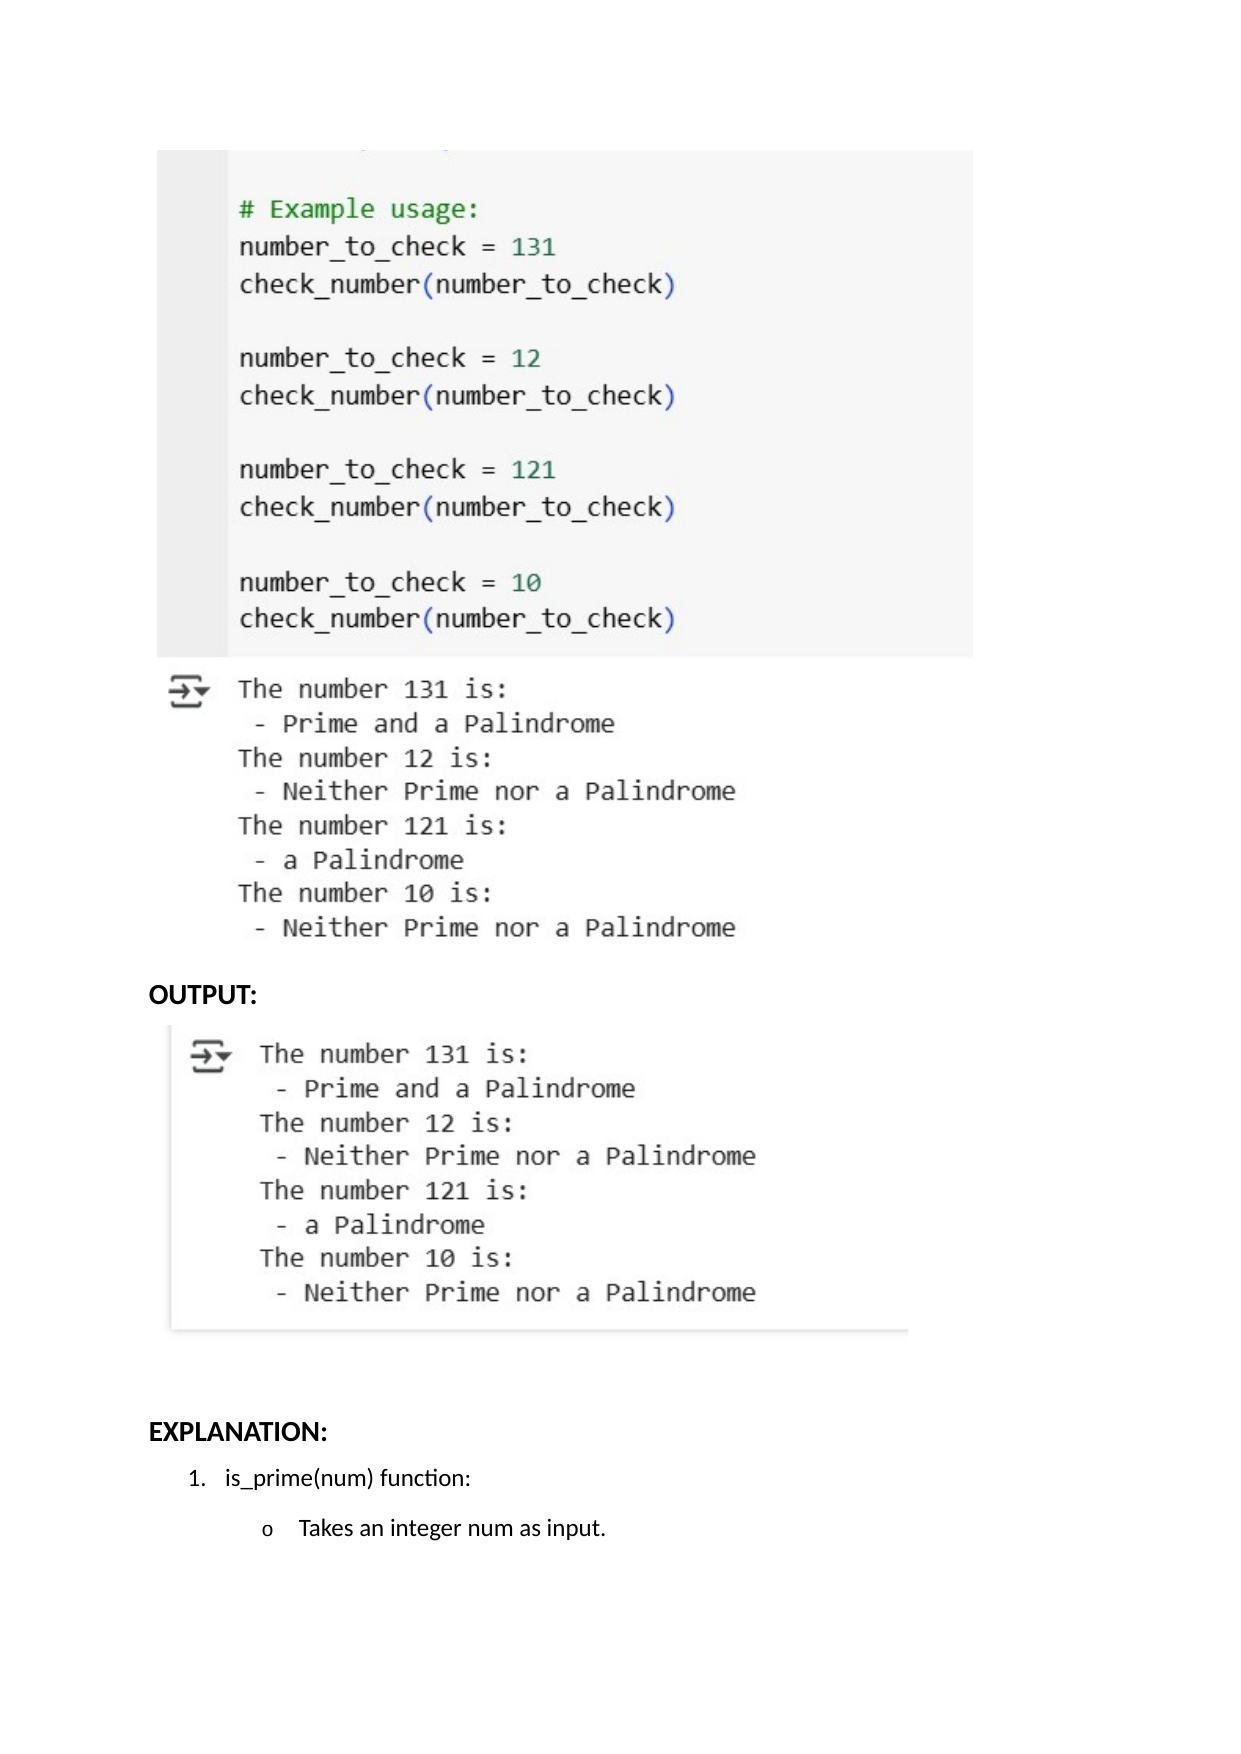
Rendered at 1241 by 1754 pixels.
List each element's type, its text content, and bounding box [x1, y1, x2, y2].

picture [156, 1025, 909, 1347]
list is_prime(num) function: [187, 1462, 1091, 1493]
list Takes an integer num as input. [261, 1512, 1091, 1543]
picture [157, 150, 974, 965]
text OUTPUT: [148, 976, 1194, 1011]
text EXPLANATION: [148, 1413, 1194, 1449]
